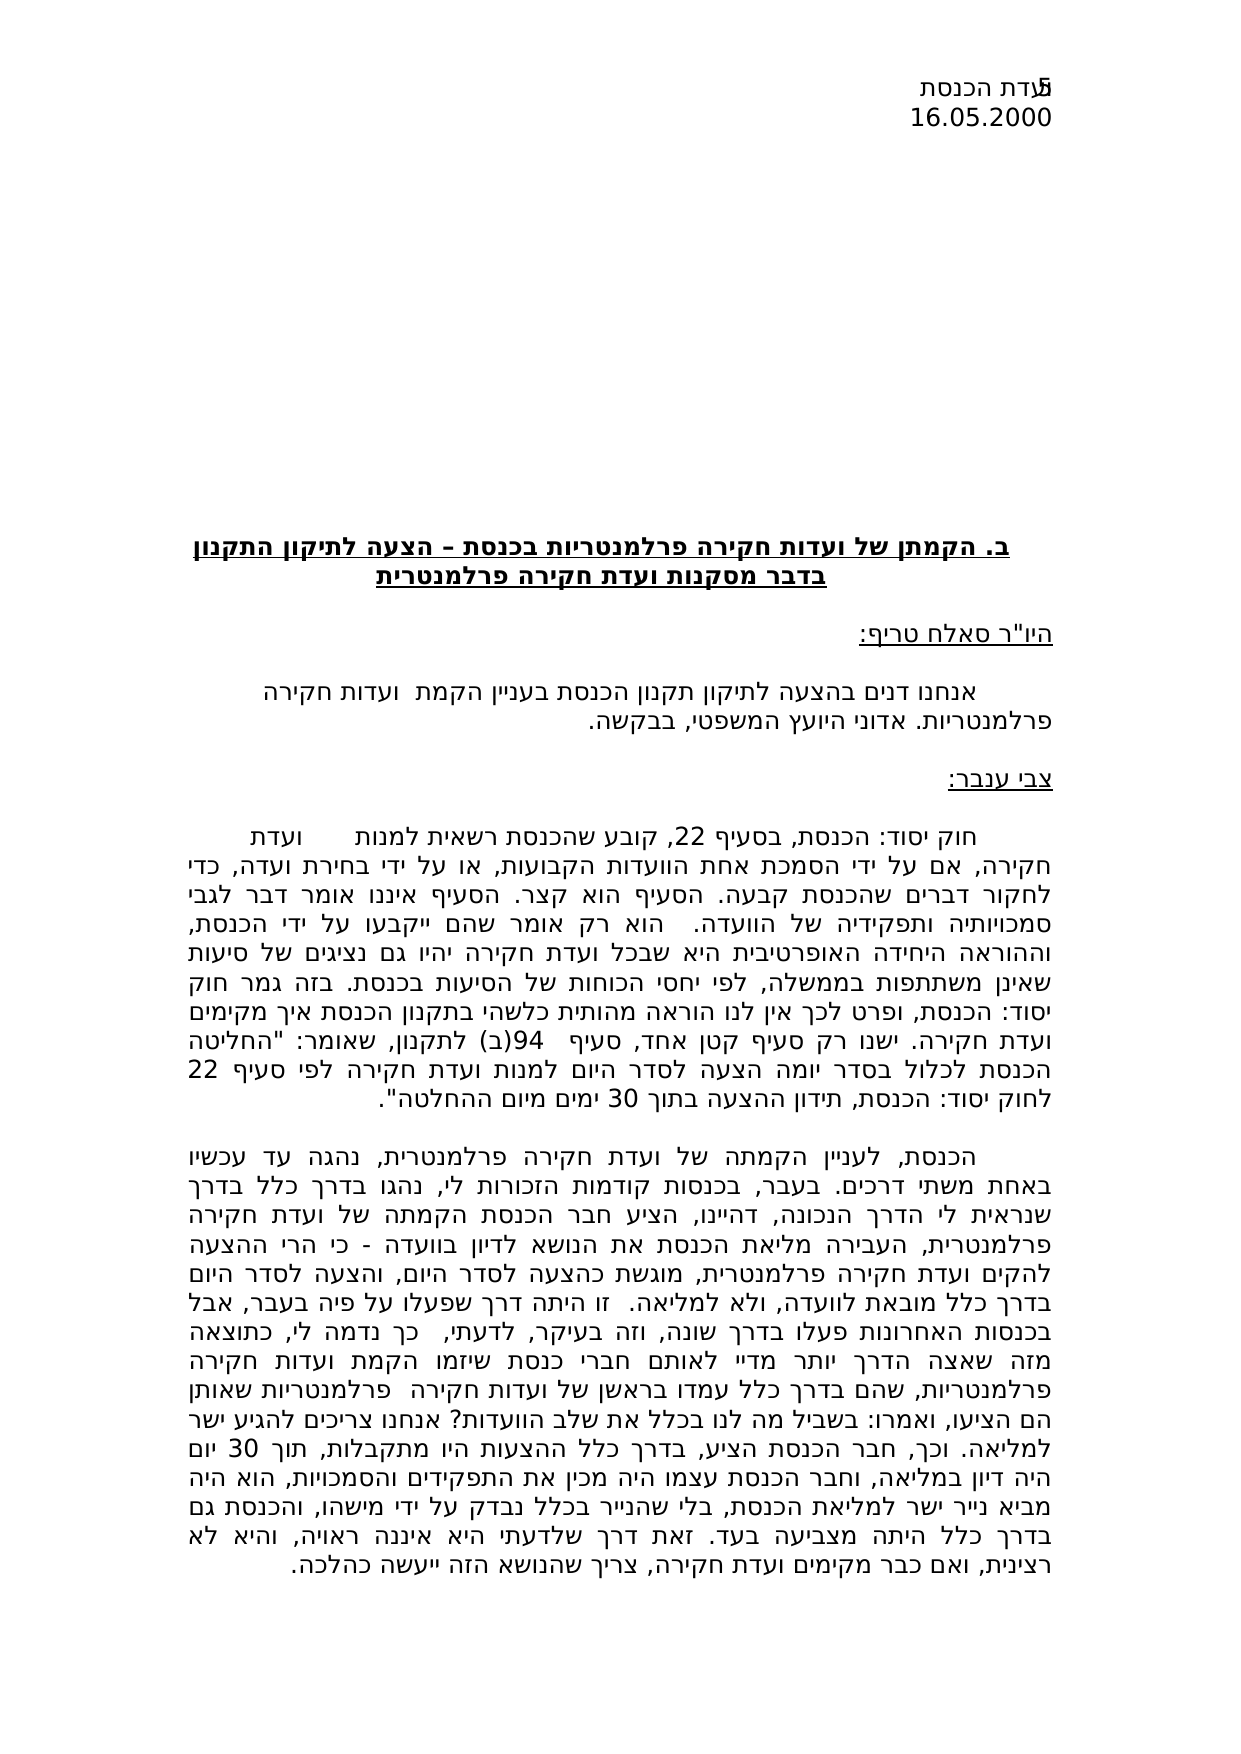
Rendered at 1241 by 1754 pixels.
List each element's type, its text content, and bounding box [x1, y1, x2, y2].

text אנחנו דנים בהצעה לתיקון תקנון הכנסת בעניין הקמת ועדות חקירה פרלמנטריות. אדוני היועץ המשפטי, בבקשה. [187, 677, 1053, 735]
text היו"ר סאלח טריף: [187, 619, 1053, 648]
text צבי ענבר: [187, 764, 1053, 793]
text חוק יסוד: הכנסת, בסעיף 22, קובע שהכנסת רשאית למנות ועדת חקירה, אם על ידי הסמכת אחת הוועדות הקבועות, או על ידי בחירת ועדה, כדי לחקור דברים שהכנסת קבעה. הסעיף הוא קצר. הסעיף איננו אומר דבר לגבי סמכויותיה ותפקידיה של הוועדה. הוא רק אומר שהם ייקבעו על ידי הכנסת, וההוראה היחידה האופרטיבית היא שבכל ועדת חקירה יהיו גם נציגים של סיעות שאינן משתתפות בממשלה, לפי יחסי הכוחות של הסיעות בכנסת. בזה גמר חוק יסוד: הכנסת, ופרט לכך אין לנו הוראה מהותית כלשהי בתקנון הכנסת איך מקימים ועדת חקירה. ישנו רק סעיף קטן אחד, סעיף 94(ב) לתקנון, שאומר: "החליטה הכנסת לכלול בסדר יומה הצעה לסדר היום למנות ועדת חקירה לפי סעיף 22 לחוק יסוד: הכנסת, תידון ההצעה בתוך 30 ימים מיום ההחלטה". [187, 822, 1053, 1114]
text הכנסת, לעניין הקמתה של ועדת חקירה פרלמנטרית, נהגה עד עכשיו באחת משתי דרכים. בעבר, בכנסות קודמות הזכורות לי, נהגו בדרך כלל בדרך שנראית לי הדרך הנכונה, דהיינו, הציע חבר הכנסת הקמתה של ועדת חקירה פרלמנטרית, העבירה מליאת הכנסת את הנושא לדיון בוועדה - כי הרי ההצעה להקים ועדת חקירה פרלמנטרית, מוגשת כהצעה לסדר היום, והצעה לסדר היום בדרך כלל מובאת לוועדה, ולא למליאה. זו היתה דרך שפעלו על פיה בעבר, אבל בכנסות האחרונות פעלו בדרך שונה, וזה בעיקר, לדעתי, כך נדמה לי, כתוצאה מזה שאצה הדרך יותר מדיי לאותם חברי כנסת שיזמו הקמת ועדות חקירה פרלמנטריות, שהם בדרך כלל עמדו בראשן של ועדות חקירה פרלמנטריות שאותן הם הציעו, ואמרו: בשביל מה לנו בכלל את שלב הוועדות? אנחנו צריכים להגיע ישר למליאה. וכך, חבר הכנסת הציע, בדרך כלל ההצעות היו מתקבלות, תוך 30 יום היה דיון במליאה, וחבר הכנסת עצמו היה מכין את התפקידים והסמכויות, הוא היה מביא נייר ישר למליאת הכנסת, בלי שהנייר בכלל נבדק על ידי מישהו, והכנסת גם בדרך כלל היתה מצביעה בעד. זאת דרך שלדעתי היא איננה ראויה, והיא לא רצינית, ואם כבר מקימים ועדת חקירה, צריך שהנושא הזה ייעשה כהלכה. [187, 1142, 1053, 1580]
text ב. הקמתן של ועדות חקירה פרלמנטריות בכנסת – הצעה לתיקון התקנון בדבר מסקנות ועדת חקירה פרלמנטרית [187, 532, 1015, 590]
